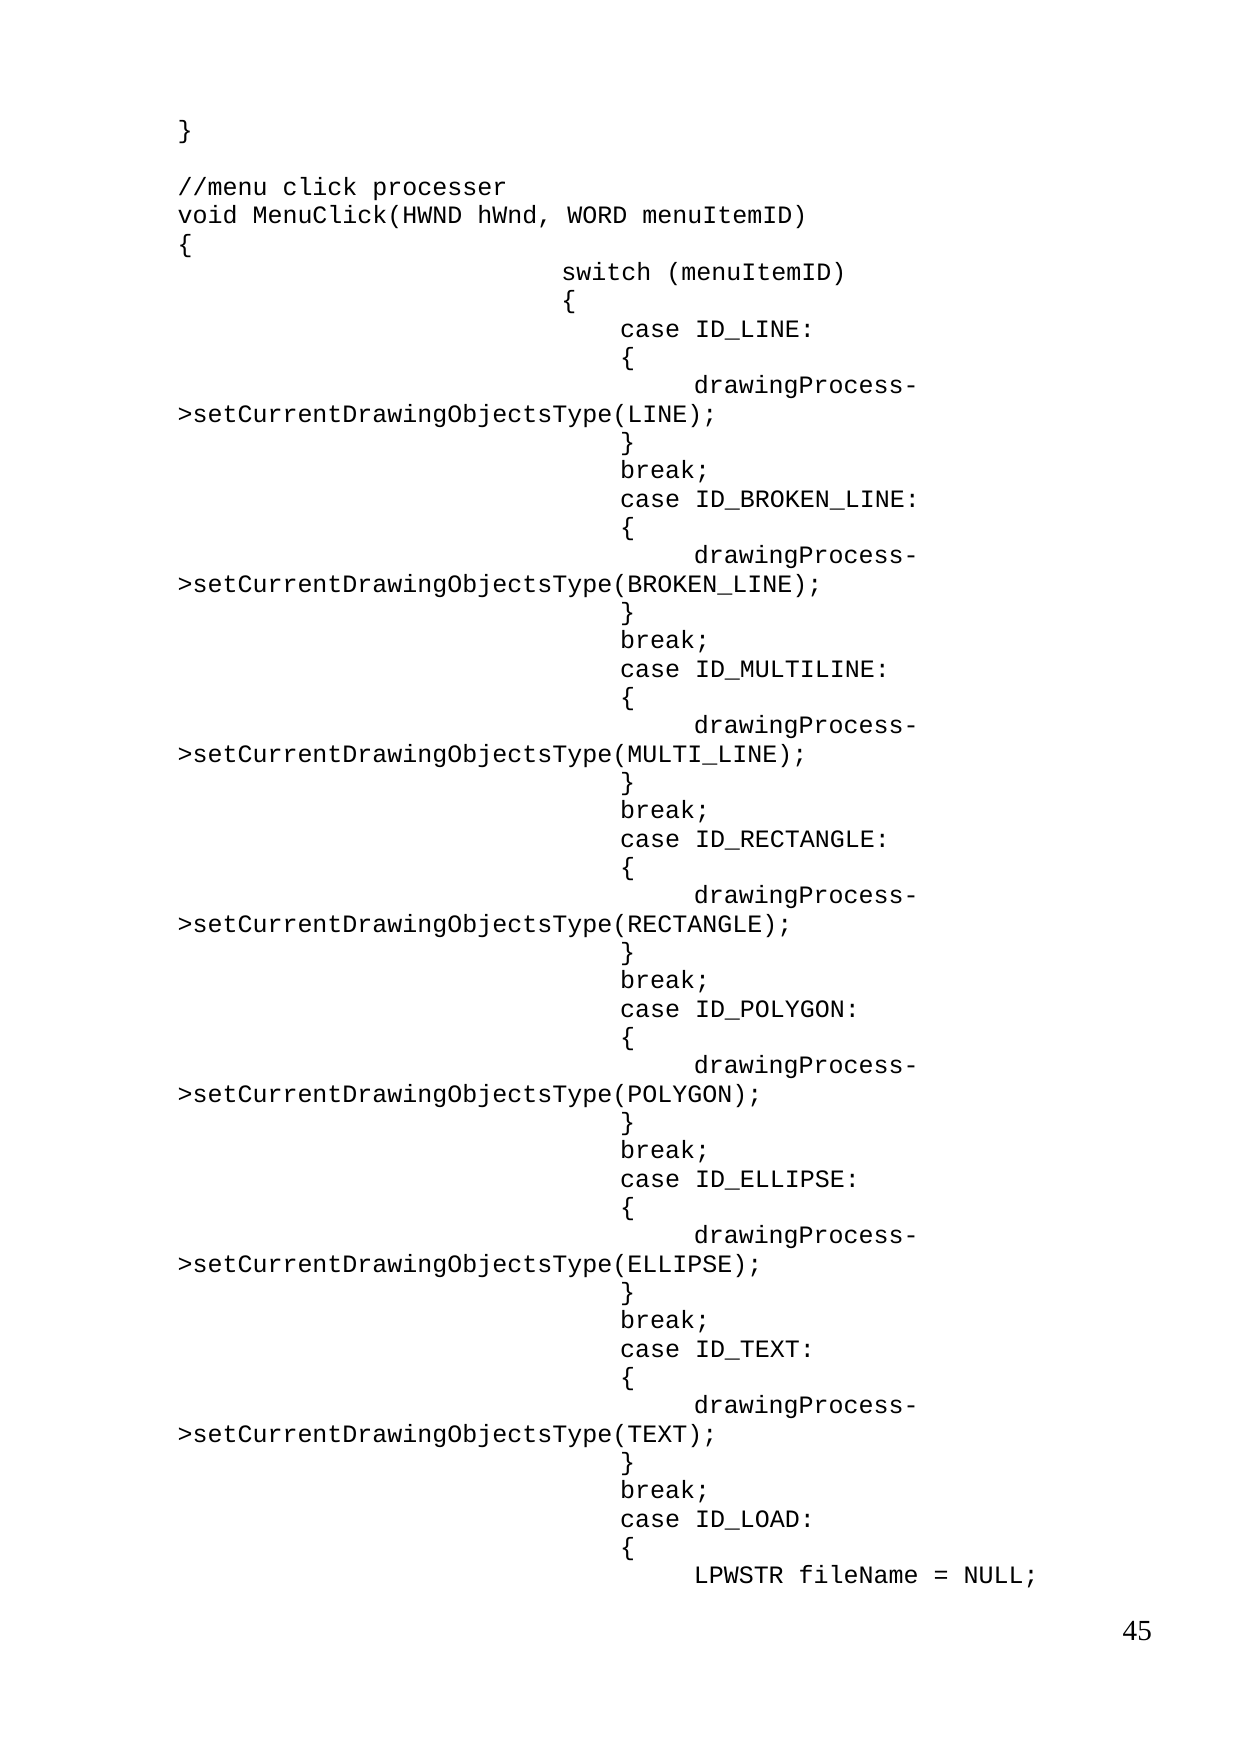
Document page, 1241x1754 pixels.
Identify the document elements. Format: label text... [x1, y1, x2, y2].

text { [177, 1195, 1152, 1223]
text drawingProcess->setCurrentDrawingObjectsType(BROKEN_LINE); [177, 543, 1152, 600]
text { [177, 1535, 1152, 1563]
text { [177, 855, 1152, 883]
text //menu click processer [177, 175, 1152, 203]
text { [177, 1365, 1152, 1393]
text case ID_RECTANGLE: [177, 826, 1152, 855]
text } [177, 1110, 1152, 1138]
text } [177, 940, 1152, 968]
text break; [177, 1478, 1152, 1506]
text drawingProcess->setCurrentDrawingObjectsType(MULTI_LINE); [177, 713, 1152, 770]
text { [177, 1025, 1152, 1053]
text { [177, 345, 1152, 373]
text } [177, 118, 1152, 146]
text { [177, 685, 1152, 713]
text break; [177, 1308, 1152, 1336]
text drawingProcess->setCurrentDrawingObjectsType(RECTANGLE); [177, 883, 1152, 940]
text } [177, 1280, 1152, 1308]
text case ID_LOAD: [177, 1506, 1152, 1535]
text drawingProcess->setCurrentDrawingObjectsType(POLYGON); [177, 1053, 1152, 1110]
text case ID_LINE: [177, 316, 1152, 345]
text } [177, 1450, 1152, 1478]
text case ID_ELLIPSE: [177, 1166, 1152, 1195]
text drawingProcess->setCurrentDrawingObjectsType(ELLIPSE); [177, 1223, 1152, 1280]
text case ID_TEXT: [177, 1336, 1152, 1365]
text case ID_BROKEN_LINE: [177, 486, 1152, 515]
text } [177, 770, 1152, 798]
text } [177, 600, 1152, 628]
text break; [177, 1138, 1152, 1166]
text { [177, 515, 1152, 543]
text drawingProcess->setCurrentDrawingObjectsType(LINE); [177, 373, 1152, 430]
text switch (menuItemID) [177, 260, 1152, 288]
text break; [177, 458, 1152, 486]
text drawingProcess->setCurrentDrawingObjectsType(TEXT); [177, 1393, 1152, 1450]
text { [177, 288, 1152, 316]
text LPWSTR fileName = NULL; [177, 1563, 1152, 1591]
text void MenuClick(HWND hWnd, WORD menuItemID) [177, 203, 1152, 231]
text break; [177, 968, 1152, 996]
text } [177, 430, 1152, 458]
text { [177, 231, 1152, 260]
text case ID_POLYGON: [177, 996, 1152, 1025]
text break; [177, 798, 1152, 826]
text break; [177, 628, 1152, 656]
text case ID_MULTILINE: [177, 656, 1152, 685]
